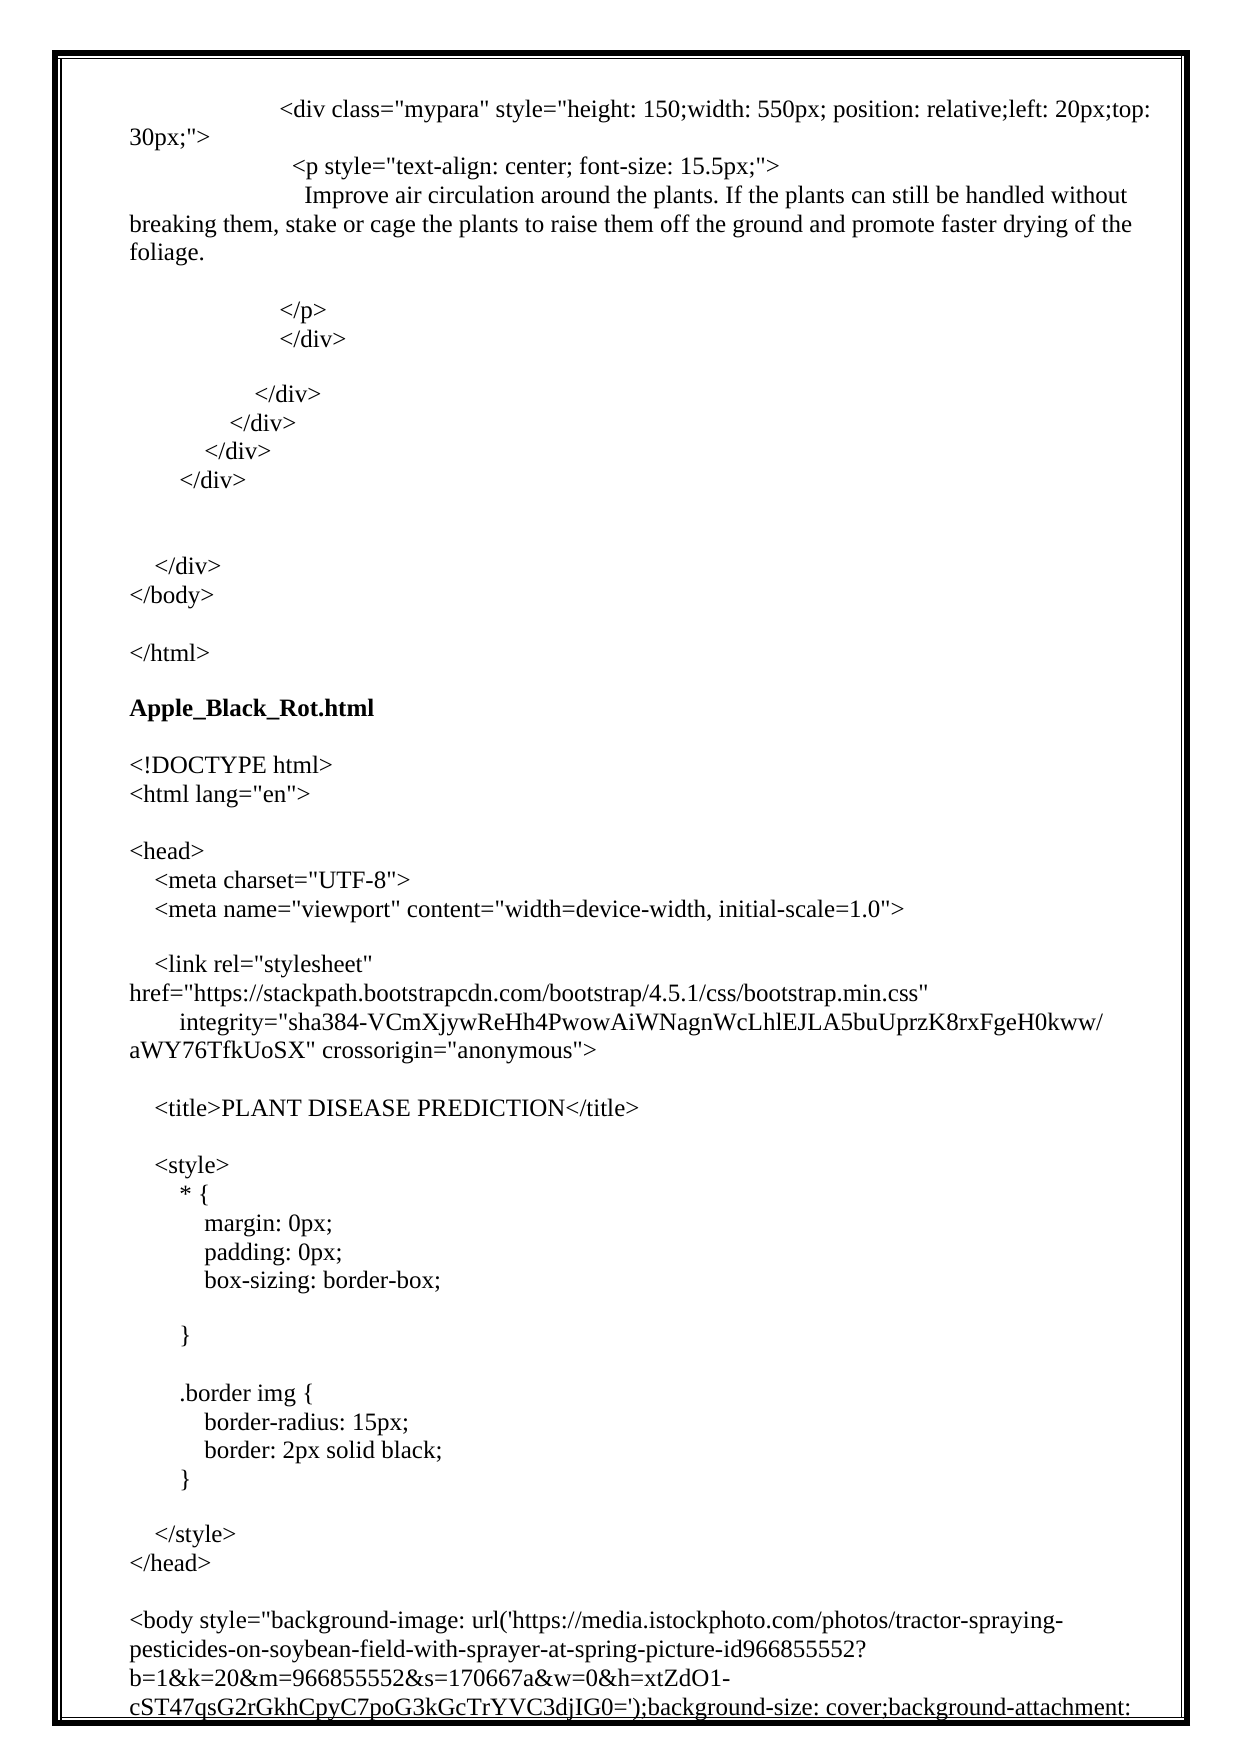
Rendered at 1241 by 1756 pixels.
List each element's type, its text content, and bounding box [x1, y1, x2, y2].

text </div> [129, 324, 1157, 352]
text <title>PLANT DISEASE PREDICTION</title> [129, 1093, 1157, 1122]
text padding: 0px; [129, 1237, 1157, 1265]
text </div> [129, 379, 1157, 408]
text <p style="text-align: center; font-size: 15.5px;"> [129, 151, 1157, 180]
text </div> [129, 551, 1157, 580]
text integrity="sha384-VCmXjywReHh4PwowAiWNagnWcLhlEJLA5buUprzK8rxFgeH0kww/aWY76TfkUoSX" crossorigin="anonymous"> [129, 1007, 1157, 1064]
text Apple_Black_Rot.html [129, 693, 1157, 721]
text <head> [129, 836, 1157, 865]
text <style> [129, 1150, 1157, 1179]
text </head> [129, 1548, 1157, 1577]
text <link rel="stylesheet" href="https://stackpath.bootstrapcdn.com/bootstrap/4.5.1/css/bootstrap.min.css" [129, 949, 1157, 1007]
text <html lang="en"> [129, 779, 1157, 808]
text </div> [129, 408, 1157, 436]
text </p> [129, 295, 1157, 324]
text <!DOCTYPE html> [129, 750, 1157, 779]
text <meta name="viewport" content="width=device-width, initial-scale=1.0"> [129, 894, 1157, 923]
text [129, 1606, 1157, 1717]
text </div> [129, 465, 1157, 494]
text border-radius: 15px; [129, 1407, 1157, 1435]
text } [129, 1464, 1157, 1493]
text * { [129, 1179, 1157, 1208]
text </div> [129, 436, 1157, 465]
text border: 2px solid black; [129, 1435, 1157, 1464]
text <meta charset="UTF-8"> [129, 865, 1157, 894]
text </html> [129, 638, 1157, 666]
text Improve air circulation around the plants. If the plants can still be handled without breaking them, stake or cage the plants to raise them off the ground and promote faster drying of the foliage. [129, 180, 1157, 266]
text } [129, 1320, 1157, 1349]
text </body> [129, 580, 1157, 609]
text .border img { [129, 1378, 1157, 1407]
text </style> [129, 1519, 1157, 1548]
text box-sizing: border-box; [129, 1265, 1157, 1294]
text <div class="mypara" style="height: 150;width: 550px; position: relative;left: 20px;top: 30px;"> [129, 94, 1157, 151]
text margin: 0px; [129, 1208, 1157, 1237]
